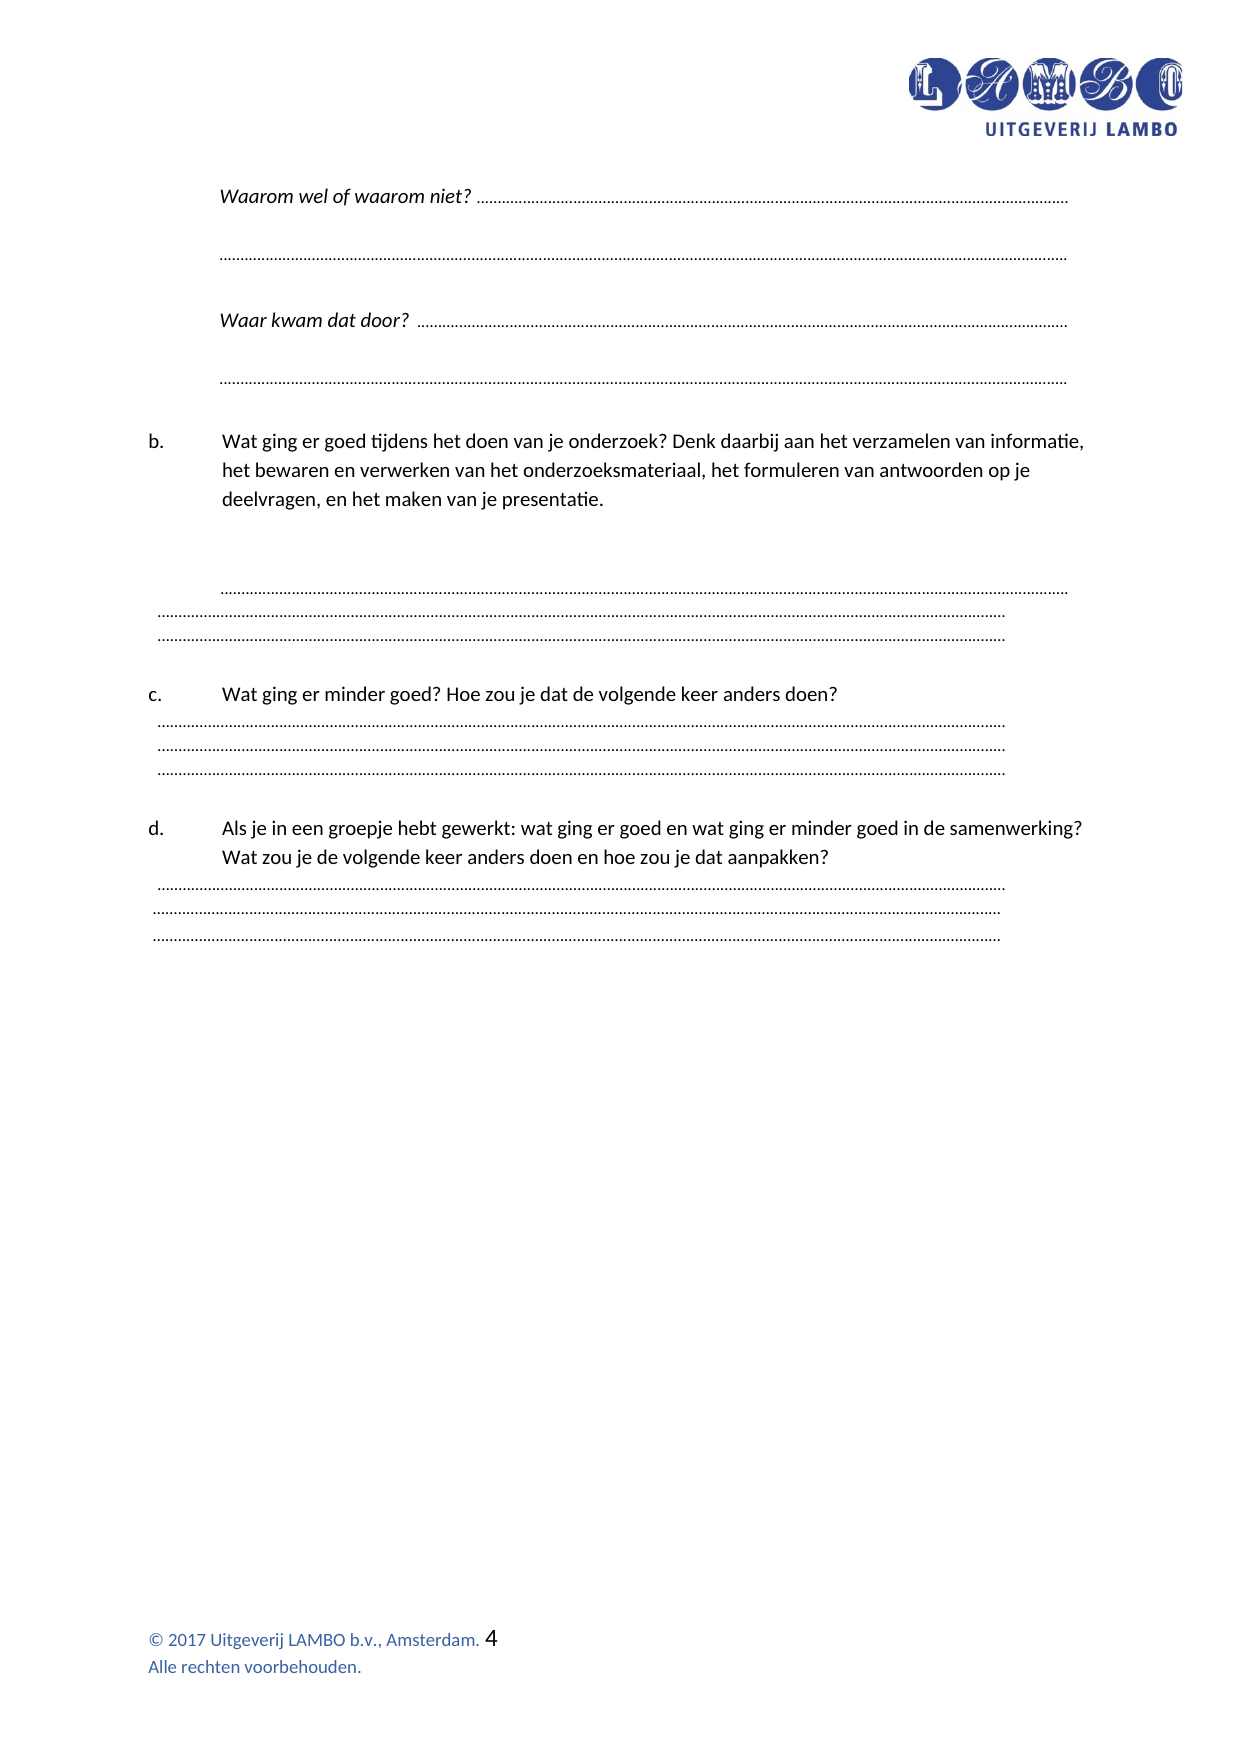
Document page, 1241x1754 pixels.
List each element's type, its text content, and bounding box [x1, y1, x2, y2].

text .......................................................................................................................................................................................................... [148, 925, 1072, 945]
text .......................................................................................................................................................................................................... [219, 244, 1072, 264]
text .......................................................................................................................................................................................................... [148, 601, 1072, 621]
picture [909, 58, 1183, 136]
text Waar kwam dat door? ........................................................................................................................................................... [219, 308, 1072, 333]
list Als je in een groepje hebt gewerkt: wat ging er goed en wat ging er minder goed in de samenwerking? Wat zou je de volgende keer anders doen en hoe zou je dat aanpakken? [148, 816, 1091, 870]
text .......................................................................................................................................................................................................... [148, 625, 1072, 645]
list Wat ging er minder goed? Hoe zou je dat de volgende keer anders doen? [148, 682, 1091, 707]
text .......................................................................................................................................................................................................... [148, 874, 1072, 894]
text .......................................................................................................................................................................................................... [219, 547, 1072, 598]
text .......................................................................................................................................................................................................... [148, 711, 1072, 732]
list Wat ging er goed tijdens het doen van je onderzoek? Denk daarbij aan het verzamelen van informatie, het bewaren en verwerken van het onderzoeksmateriaal, het formuleren van antwoorden op je deelvragen, en het maken van je presentatie. [148, 428, 1091, 511]
text .......................................................................................................................................................................................................... [148, 898, 1072, 918]
text .......................................................................................................................................................................................................... [148, 759, 1072, 779]
text .......................................................................................................................................................................................................... [148, 735, 1072, 756]
text Waarom wel of waarom niet? ............................................................................................................................................. [219, 183, 1072, 209]
text .......................................................................................................................................................................................................... [219, 368, 1072, 389]
